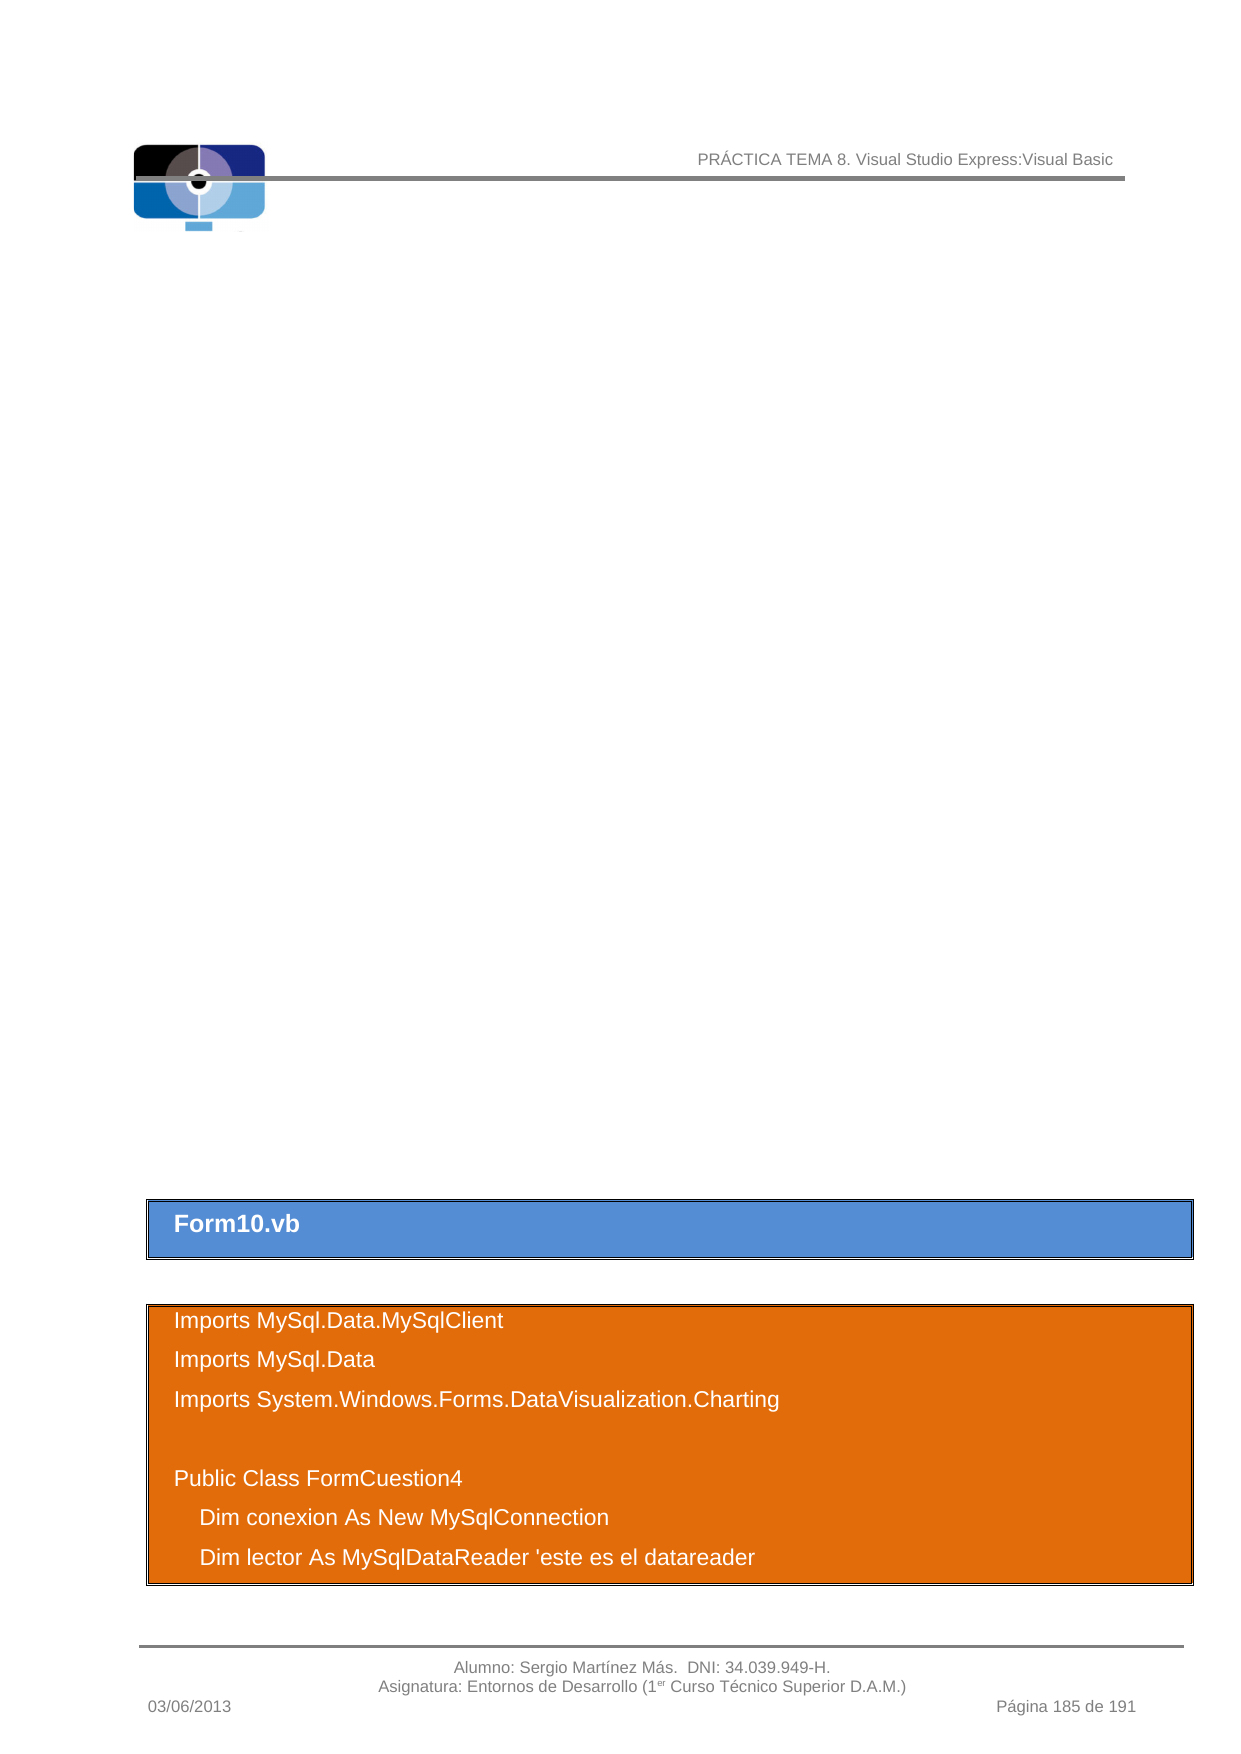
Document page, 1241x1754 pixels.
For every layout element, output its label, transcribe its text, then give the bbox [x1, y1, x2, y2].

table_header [149, 1307, 1191, 1583]
picture [133, 141, 269, 232]
table_header Form10.vb [149, 1202, 1191, 1257]
